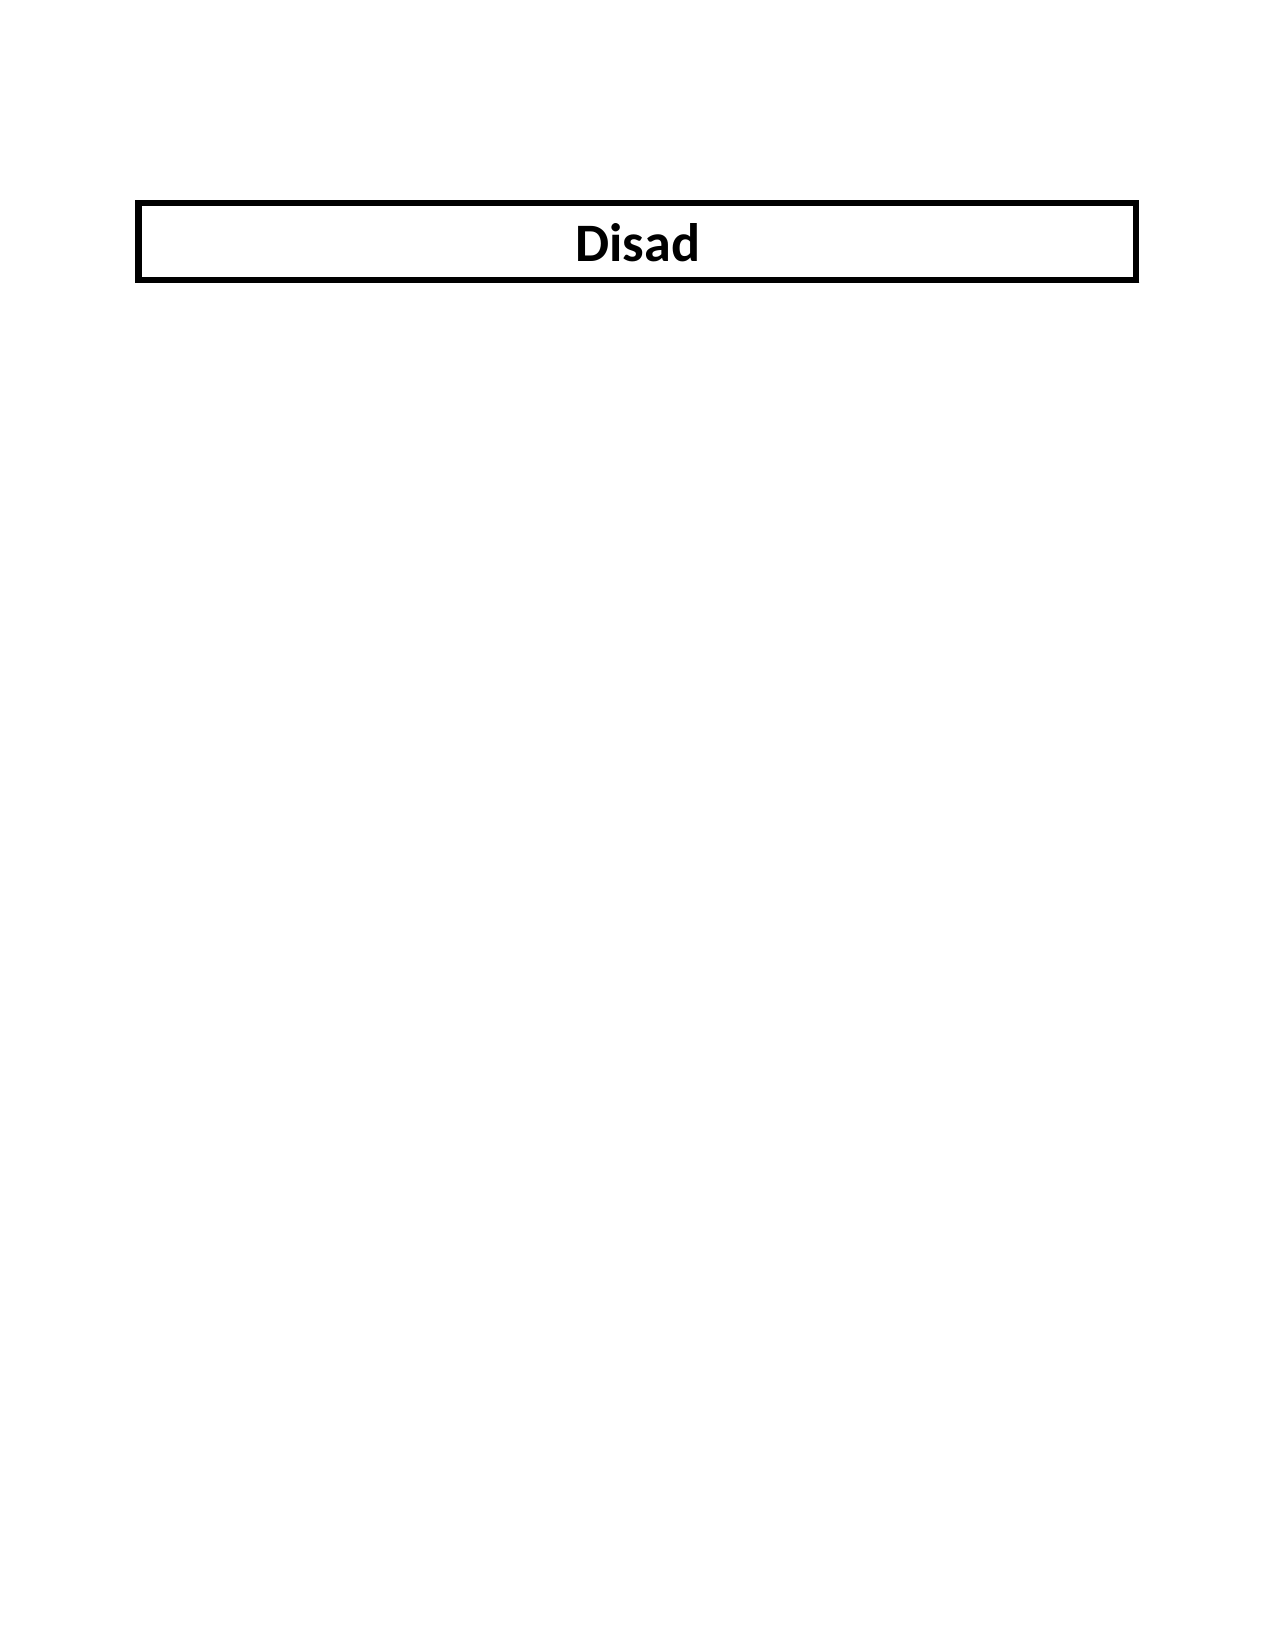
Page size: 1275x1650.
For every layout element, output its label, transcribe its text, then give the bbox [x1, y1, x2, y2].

subtitle Disad [142, 206, 1133, 277]
